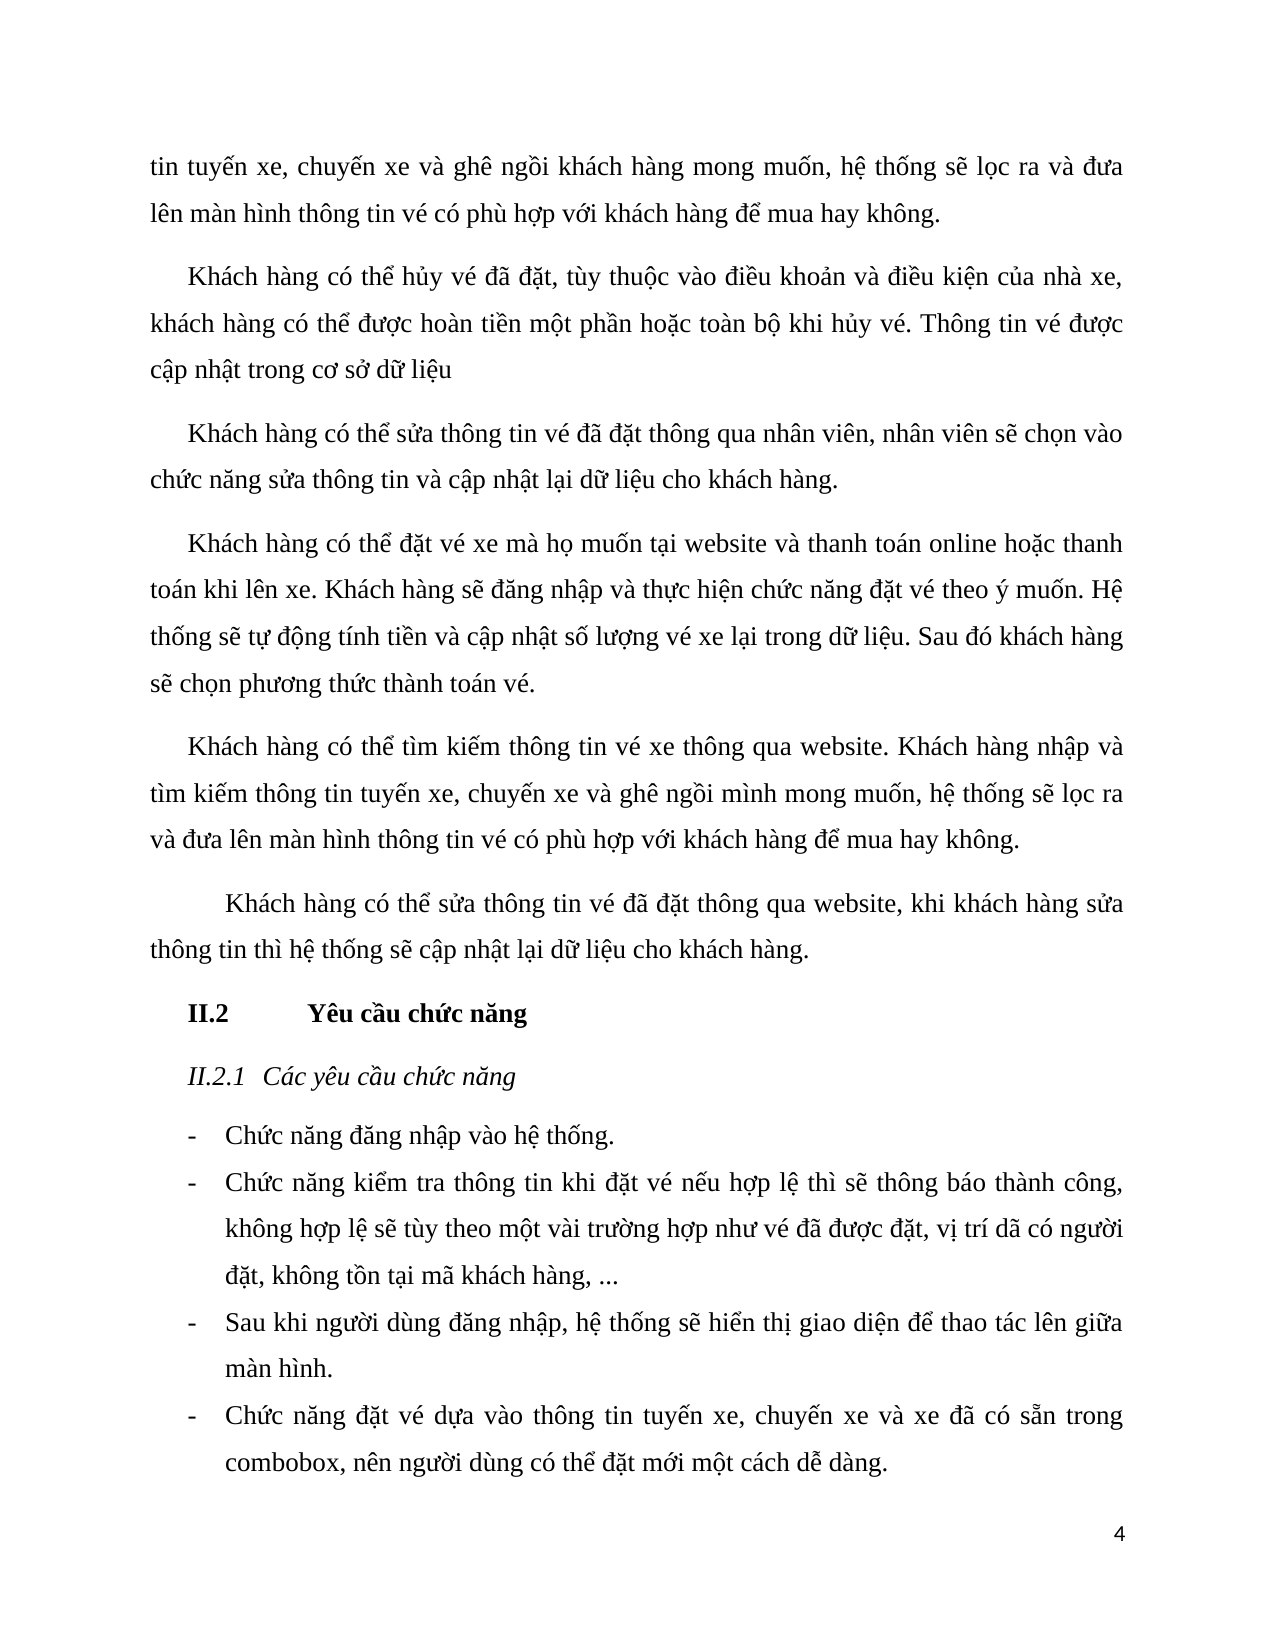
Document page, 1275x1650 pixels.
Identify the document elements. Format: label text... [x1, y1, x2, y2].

list Chức năng đăng nhập vào hệ thống. [187, 1119, 1125, 1150]
text Khách hàng có thể sửa thông tin vé đã đặt thông qua nhân viên, nhân viên sẽ chọn vào chức năng sửa thông tin và cập nhật lại dữ liệu cho khách hàng. [150, 417, 1125, 494]
text Khách hàng có thể sửa thông tin vé đã đặt thông qua website, khi khách hàng sửa thông tin thì hệ thống sẽ cập nhật lại dữ liệu cho khách hàng. [150, 887, 1125, 964]
subtitle Các yêu cầu chức năng [187, 1060, 1125, 1091]
list Chức năng đặt vé dựa vào thông tin tuyến xe, chuyến xe và xe đã có sẵn trong combobox, nên người dùng có thể đặt mới một cách dễ dàng. [187, 1399, 1125, 1477]
text Khách hàng có thể đặt vé xe mà họ muốn tại website và thanh toán online hoặc thanh toán khi lên xe. Khách hàng sẽ đăng nhập và thực hiện chức năng đặt vé theo ý muốn. Hệ thống sẽ tự động tính tiền và cập nhật số lượng vé xe lại trong dữ liệu. Sau đó khách hàng sẽ chọn phương thức thành toán vé. [150, 527, 1125, 698]
list Sau khi người dùng đăng nhập, hệ thống sẽ hiển thị giao diện để thao tác lên giữa màn hình. [187, 1306, 1125, 1384]
text Khách hàng có thể hủy vé đã đặt, tùy thuộc vào điều khoản và điều kiện của nhà xe, khách hàng có thể được hoàn tiền một phần hoặc toàn bộ khi hủy vé. Thông tin vé được cập nhật trong cơ sở dữ liệu [150, 260, 1125, 384]
list Chức năng kiểm tra thông tin khi đặt vé nếu hợp lệ thì sẽ thông báo thành công, không hợp lệ sẽ tùy theo một vài trường hợp như vé đã được đặt, vị trí dã có người đặt, không tồn tại mã khách hàng, ... [187, 1166, 1125, 1290]
subtitle Yêu cầu chức năng [187, 997, 1125, 1028]
text Khách hàng có thể tìm kiếm thông tin vé xe thông qua website. Khách hàng nhập và tìm kiếm thông tin tuyến xe, chuyến xe và ghê ngồi mình mong muốn, hệ thống sẽ lọc ra và đưa lên màn hình thông tin vé có phù hợp với khách hàng để mua hay không. [150, 730, 1125, 854]
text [150, 150, 1125, 228]
